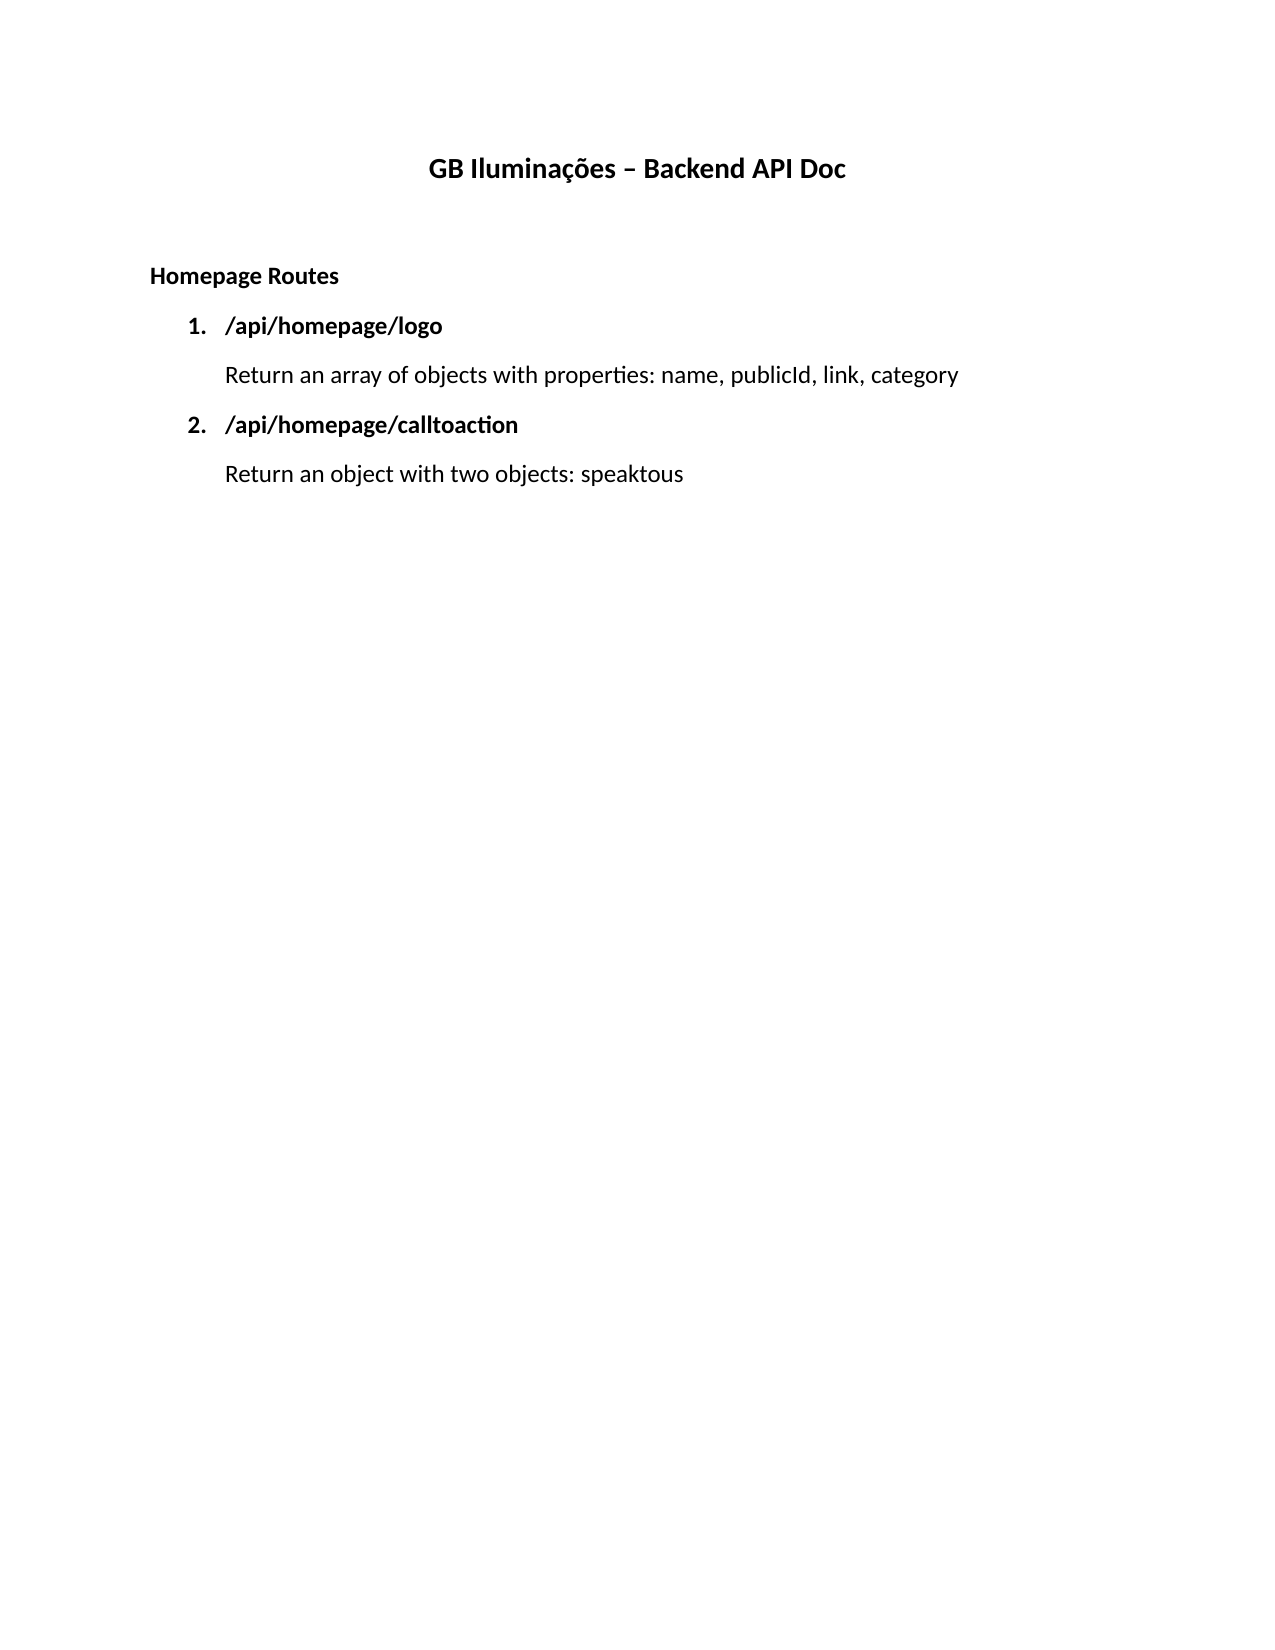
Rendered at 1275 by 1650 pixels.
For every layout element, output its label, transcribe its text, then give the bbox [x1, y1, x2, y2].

text GB Iluminações – Backend API Doc [150, 150, 1125, 186]
text Homepage Routes [150, 260, 1125, 291]
text Return an object with two objects: speaktous [225, 458, 1125, 489]
list /api/homepage/calltoaction [187, 409, 1125, 439]
list /api/homepage/logo [187, 310, 1125, 340]
text Return an array of objects with properties: name, publicId, link, category [225, 359, 1125, 390]
